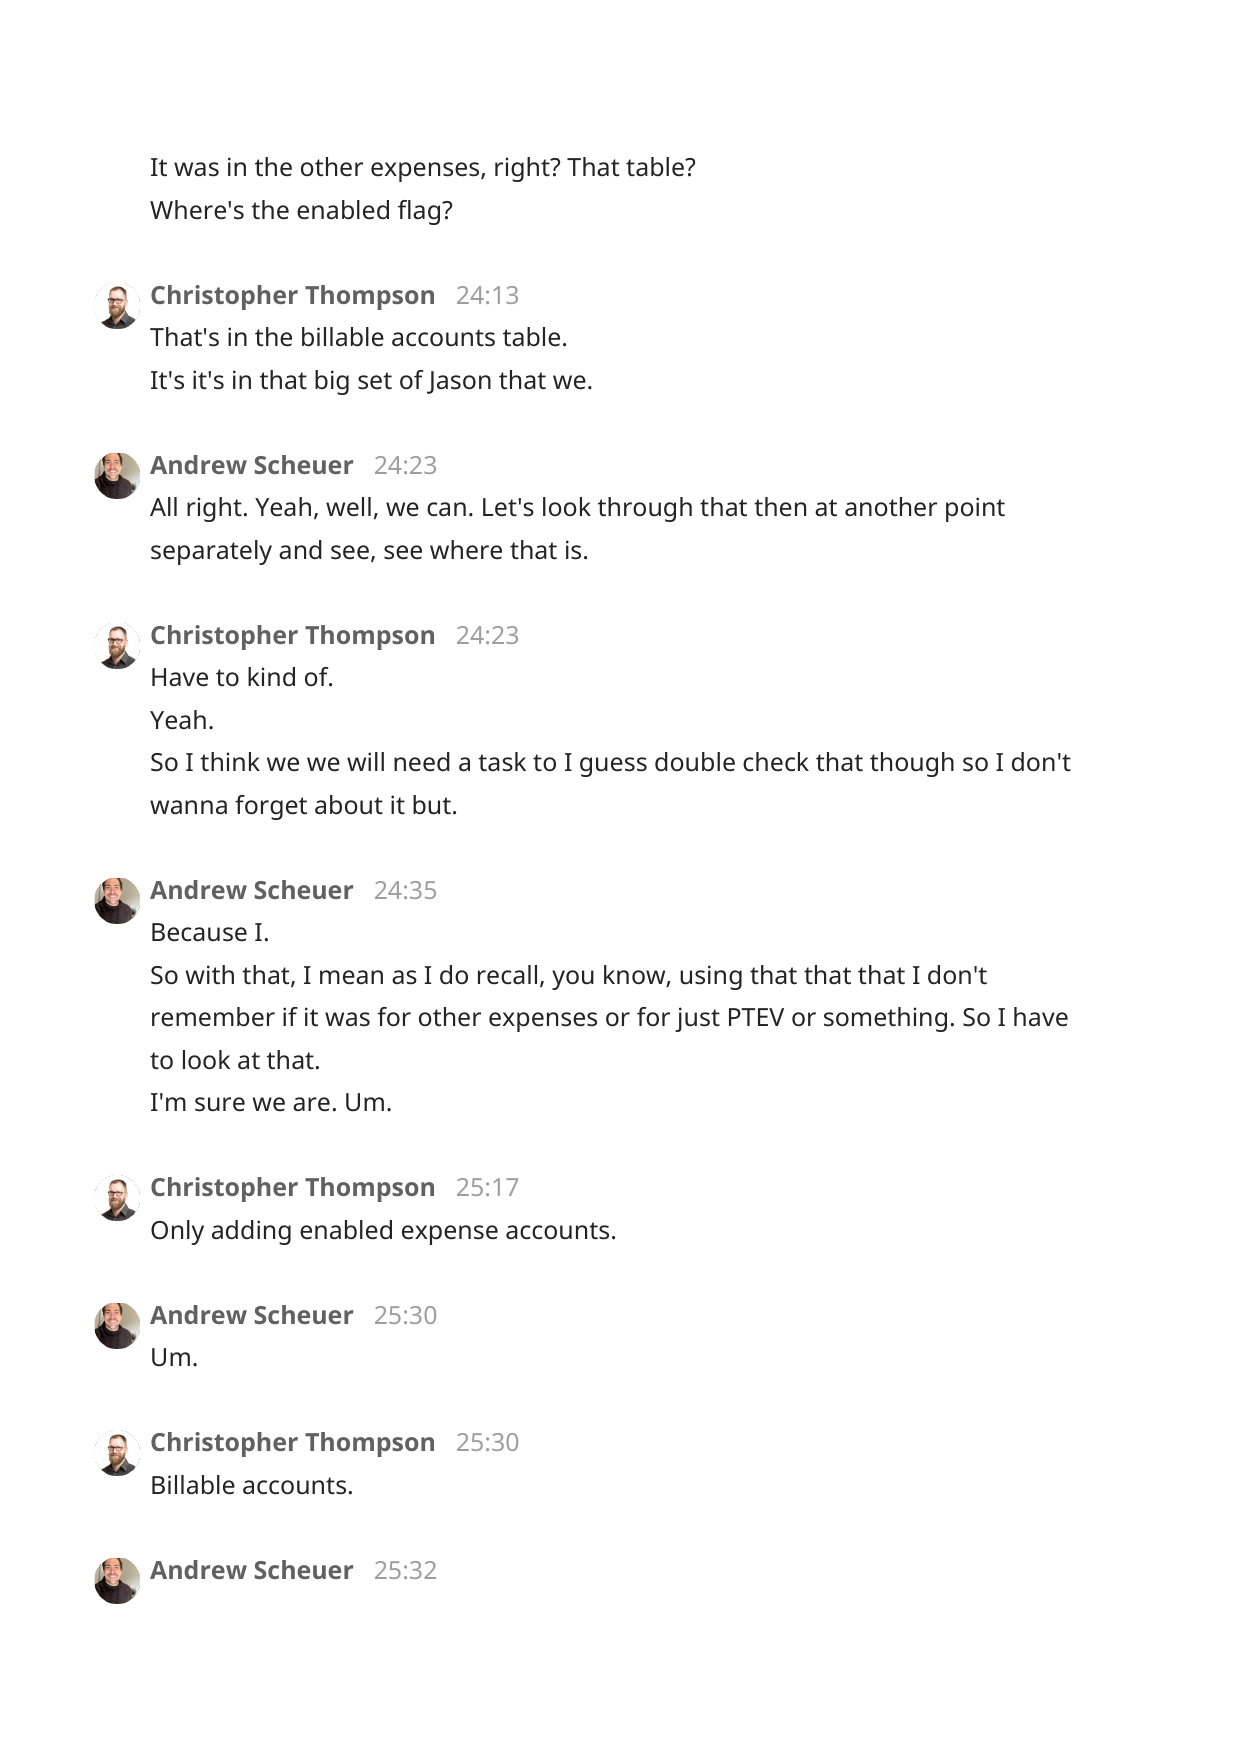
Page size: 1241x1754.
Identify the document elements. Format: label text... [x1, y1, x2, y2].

picture [94, 1558, 140, 1604]
picture [94, 453, 140, 499]
picture [94, 1430, 140, 1476]
text Christopher Thompson 24:23 Have to kind of. Yeah. So I think we we will need a task to I guess double check that though so I don't wanna forget about it but. [150, 575, 1090, 822]
text Christopher Thompson 24:13 That's in the billable accounts table. It's it's in that big set of Jason that we. [150, 235, 1090, 397]
picture [94, 1303, 140, 1349]
text Andrew Scheuer 25:30 Um. [150, 1255, 1090, 1374]
picture [94, 623, 140, 669]
picture [94, 878, 140, 924]
text Andrew Scheuer 24:35 Because I. So with that, I mean as I do recall, you know, using that that that I don't remember if it was for other expenses or for just PTEV or something. So I have to look at that. I'm sure we are. Um. [150, 830, 1090, 1119]
picture [94, 1175, 140, 1221]
text Andrew Scheuer 24:23 All right. Yeah, well, we can. Let's look through that then at another point separately and see, see where that is. [150, 405, 1090, 567]
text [150, 1510, 1090, 1587]
text Christopher Thompson 25:17 Only adding enabled expense accounts. [150, 1127, 1090, 1247]
picture [94, 283, 140, 329]
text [150, 150, 1090, 227]
text Christopher Thompson 25:30 Billable accounts. [150, 1382, 1090, 1502]
